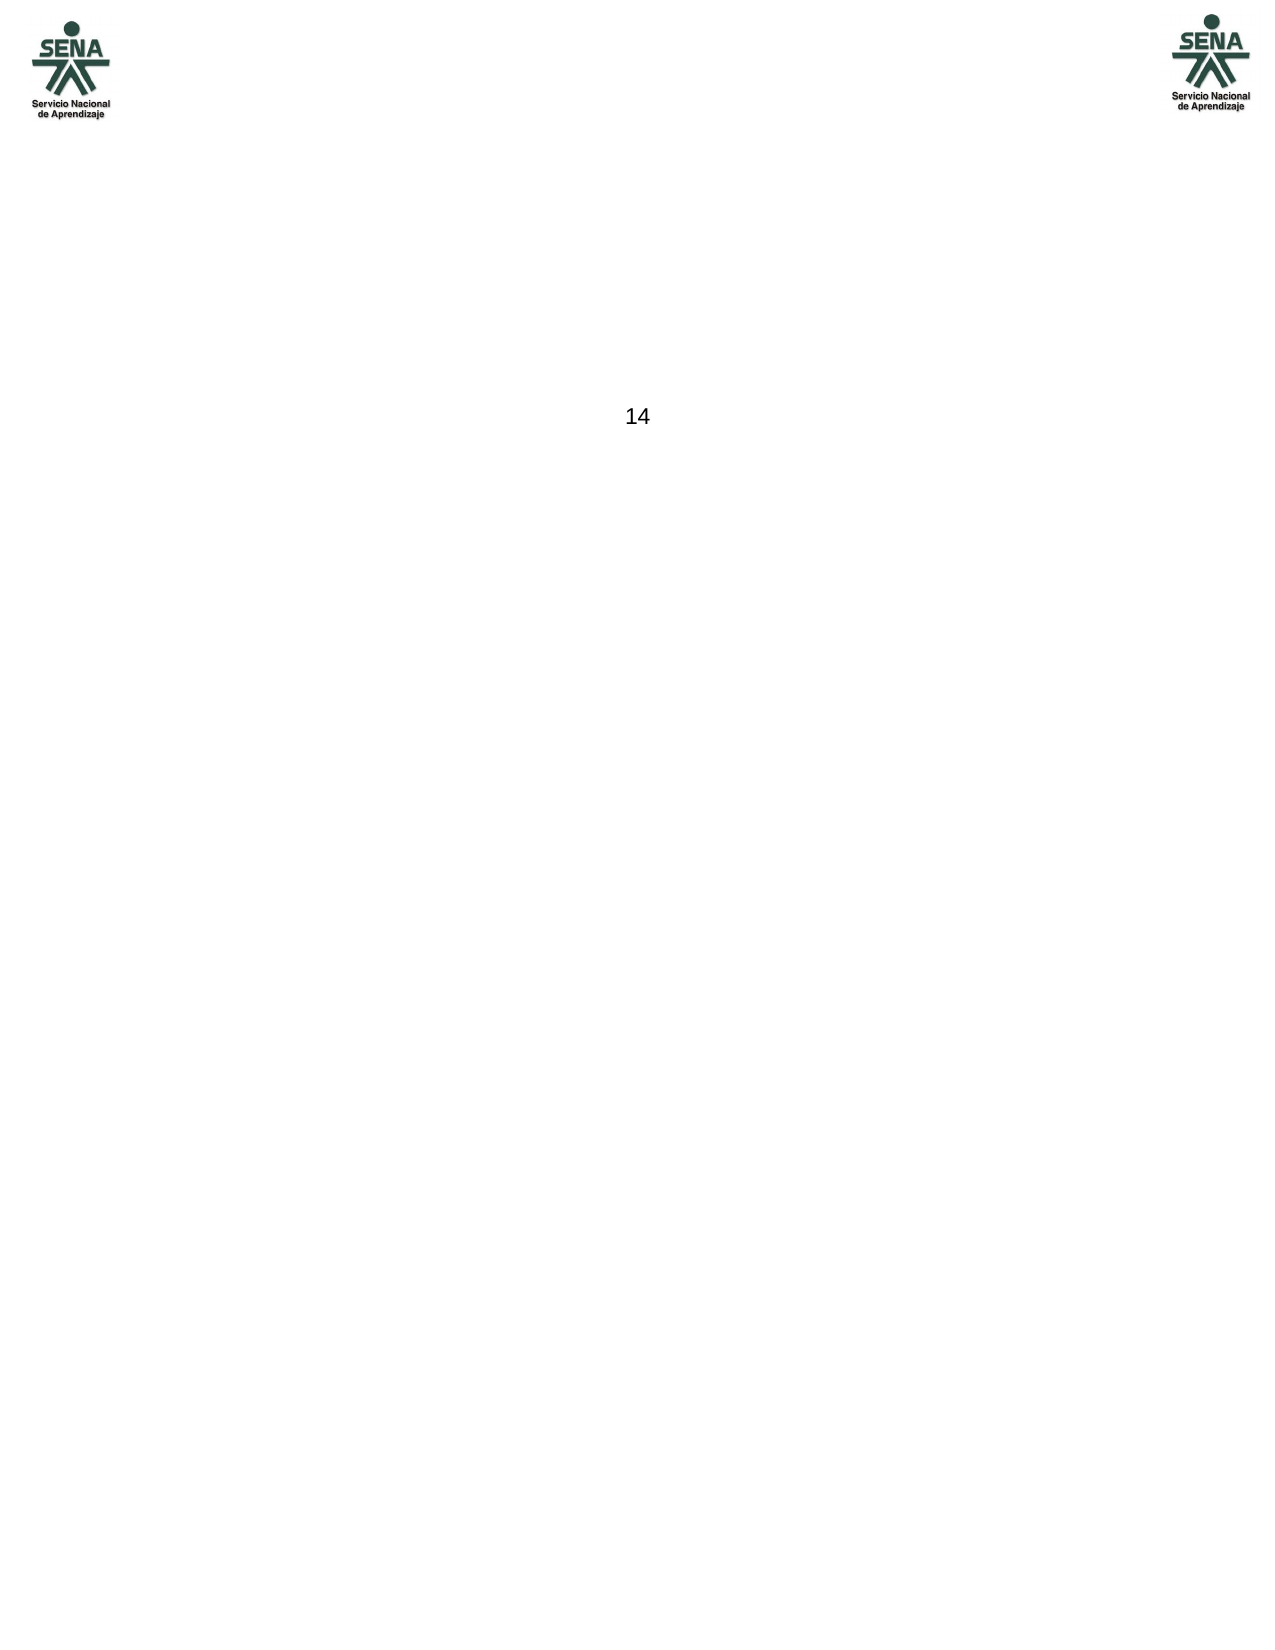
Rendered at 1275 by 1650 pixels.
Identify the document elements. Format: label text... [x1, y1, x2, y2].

picture [1161, 6, 1261, 116]
picture [20, 14, 121, 124]
text 14 [177, 403, 1098, 429]
